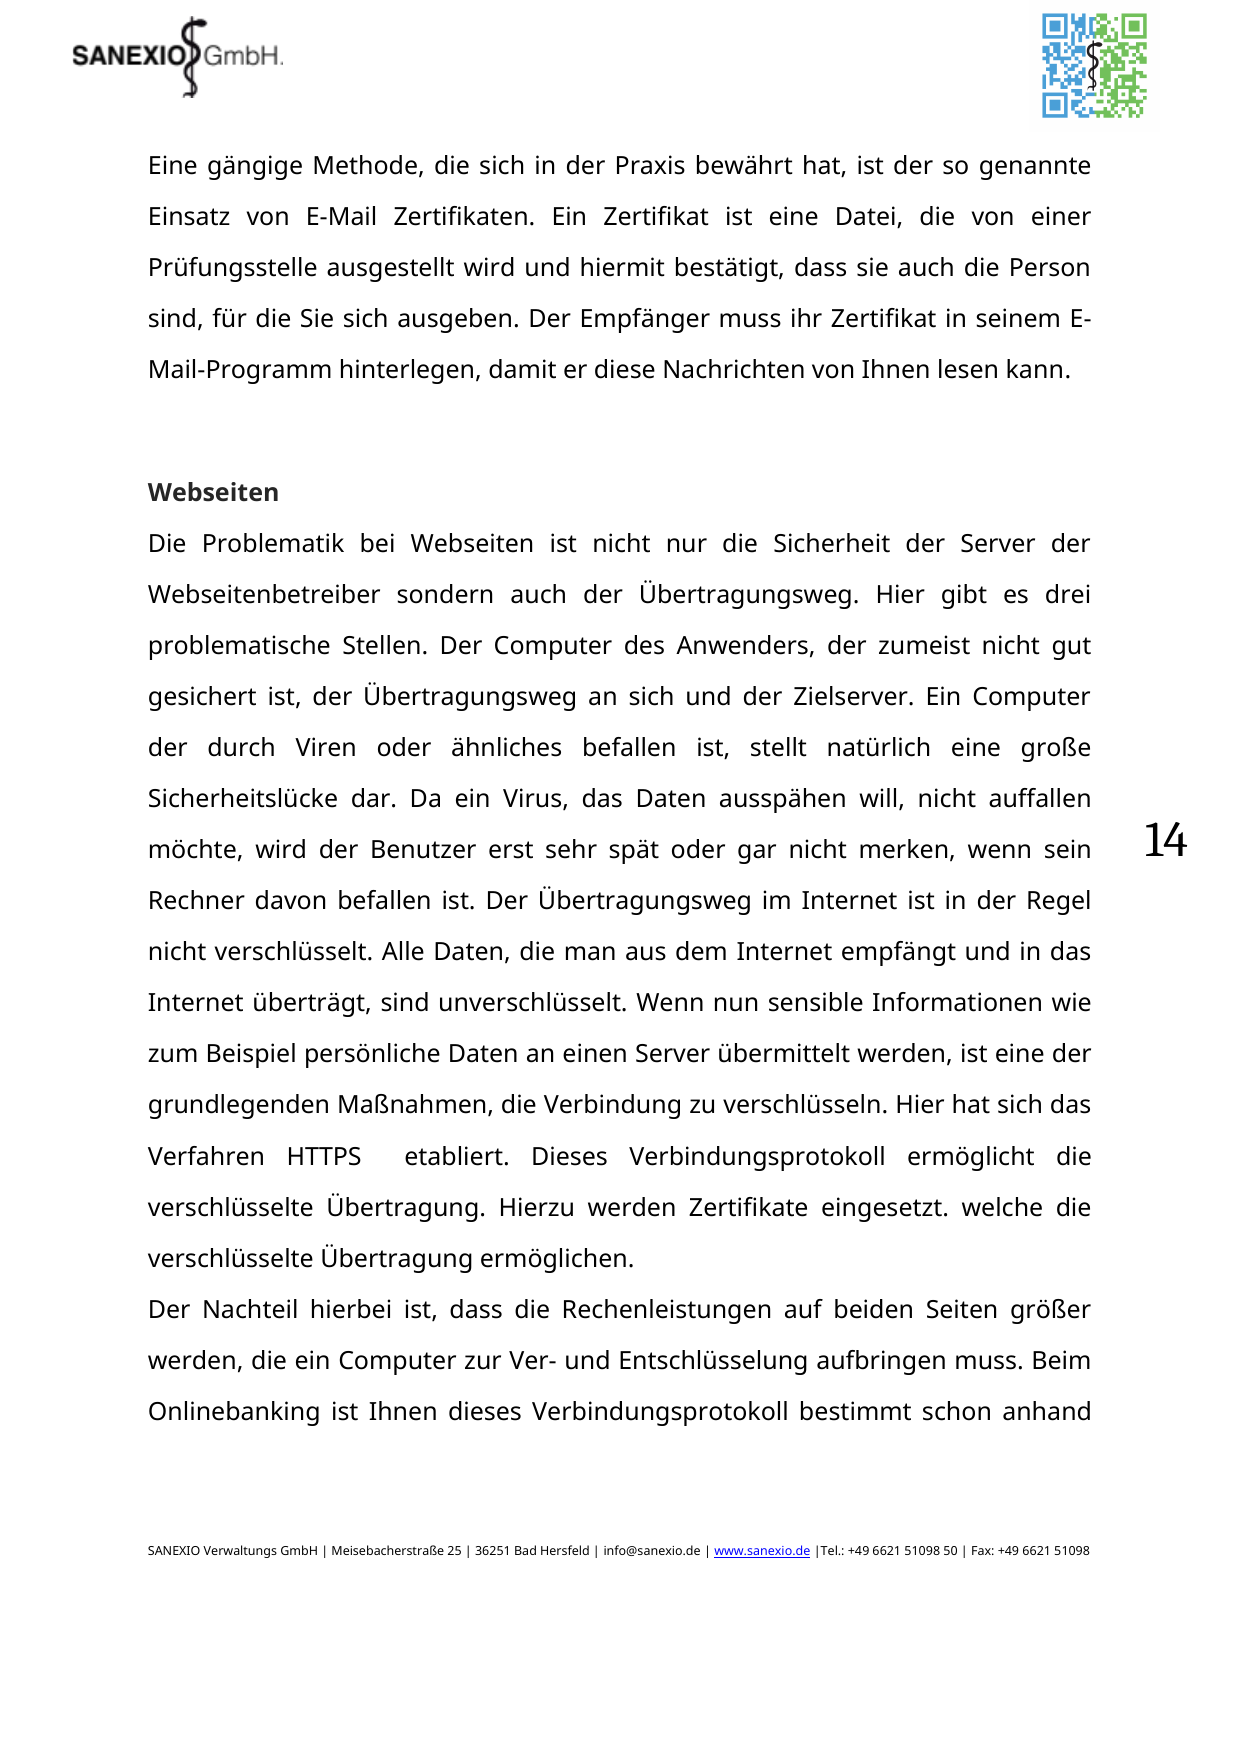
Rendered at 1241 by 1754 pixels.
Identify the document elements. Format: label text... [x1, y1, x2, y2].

subtitle Webseiten [148, 475, 1093, 509]
text Eine gängige Methode, die sich in der Praxis bewährt hat, ist der so genannte Einsatz von E-Mail Zertifikaten. Ein Zertifikat ist eine Datei, die von einer Prüfungsstelle ausgestellt wird und hiermit bestätigt, dass sie auch die Person sind, für die Sie sich ausgeben. Der Empfänger muss ihr Zertifikat in seinem E-Mail-Programm hinterlegen, damit er diese Nachrichten von Ihnen lesen kann. [148, 148, 1093, 386]
text Die Problematik bei Webseiten ist nicht nur die Sicherheit der Server der Webseitenbetreiber sondern auch der Übertragungsweg. Hier gibt es drei problematische Stellen. Der Computer des Anwenders, der zumeist nicht gut gesichert ist, der Übertragungsweg an sich und der Zielserver. Ein Computer der durch Viren oder ähnliches befallen ist, stellt natürlich eine große Sicherheitslücke dar. Da ein Virus, das Daten ausspähen will, nicht auffallen möchte, wird der Benutzer erst sehr spät oder gar nicht merken, wenn sein Rechner davon befallen ist. Der Übertragungsweg im Internet ist in der Regel nicht verschlüsselt. Alle Daten, die man aus dem Internet empfängt und in das Internet überträgt, sind unverschlüsselt. Wenn nun sensible Informationen wie zum Beispiel persönliche Daten an einen Server übermittelt werden, ist eine der grundlegenden Maßnahmen, die Verbindung zu verschlüsseln. Hier hat sich das Verfahren HTTPS etabliert. Dieses Verbindungsprotokoll ermöglicht die verschlüsselte Übertragung. Hierzu werden Zertifikate eingesetzt. welche die verschlüsselte Übertragung ermöglichen. [148, 526, 1093, 1274]
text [148, 1291, 1093, 1427]
